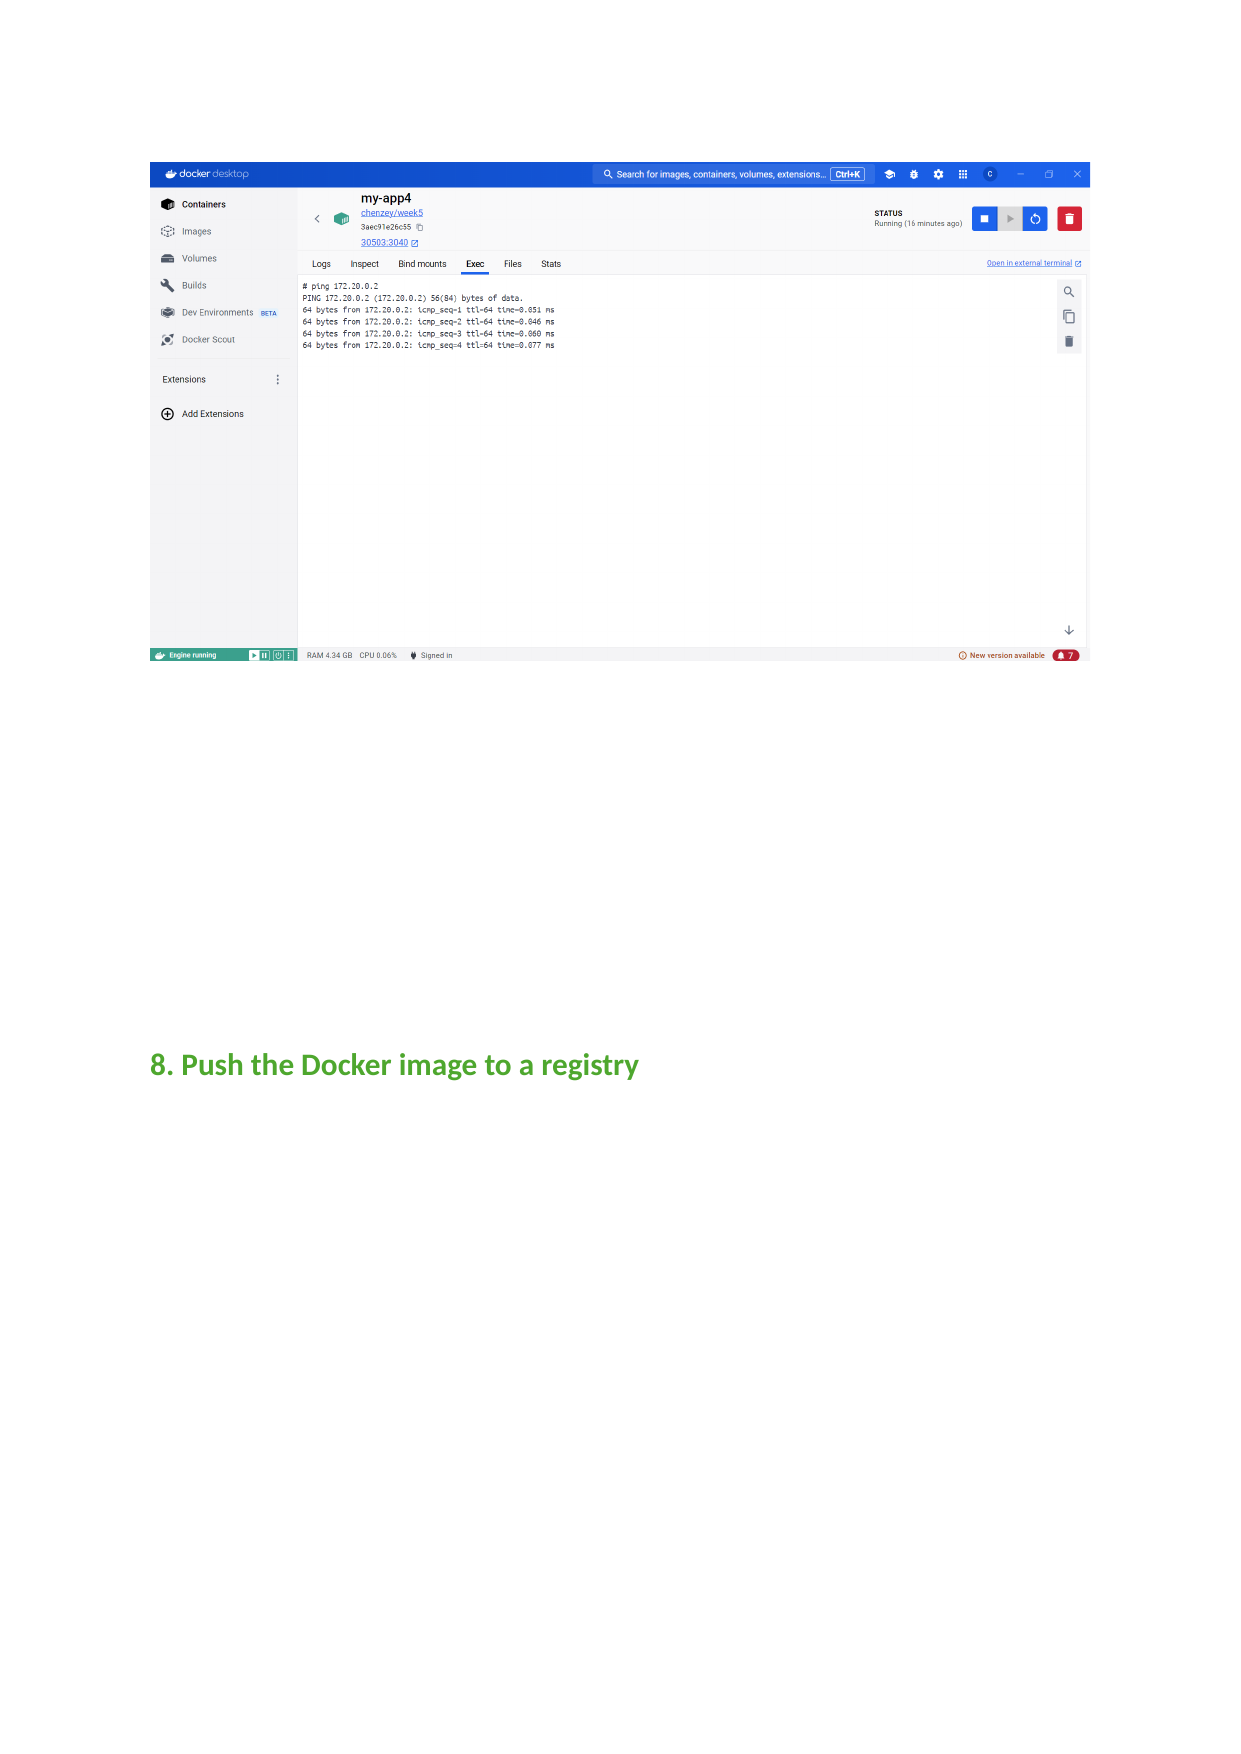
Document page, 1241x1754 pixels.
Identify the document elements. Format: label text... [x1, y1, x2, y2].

text 8. Push the Docker image to a registry [150, 1032, 1090, 1097]
picture [150, 162, 1091, 661]
